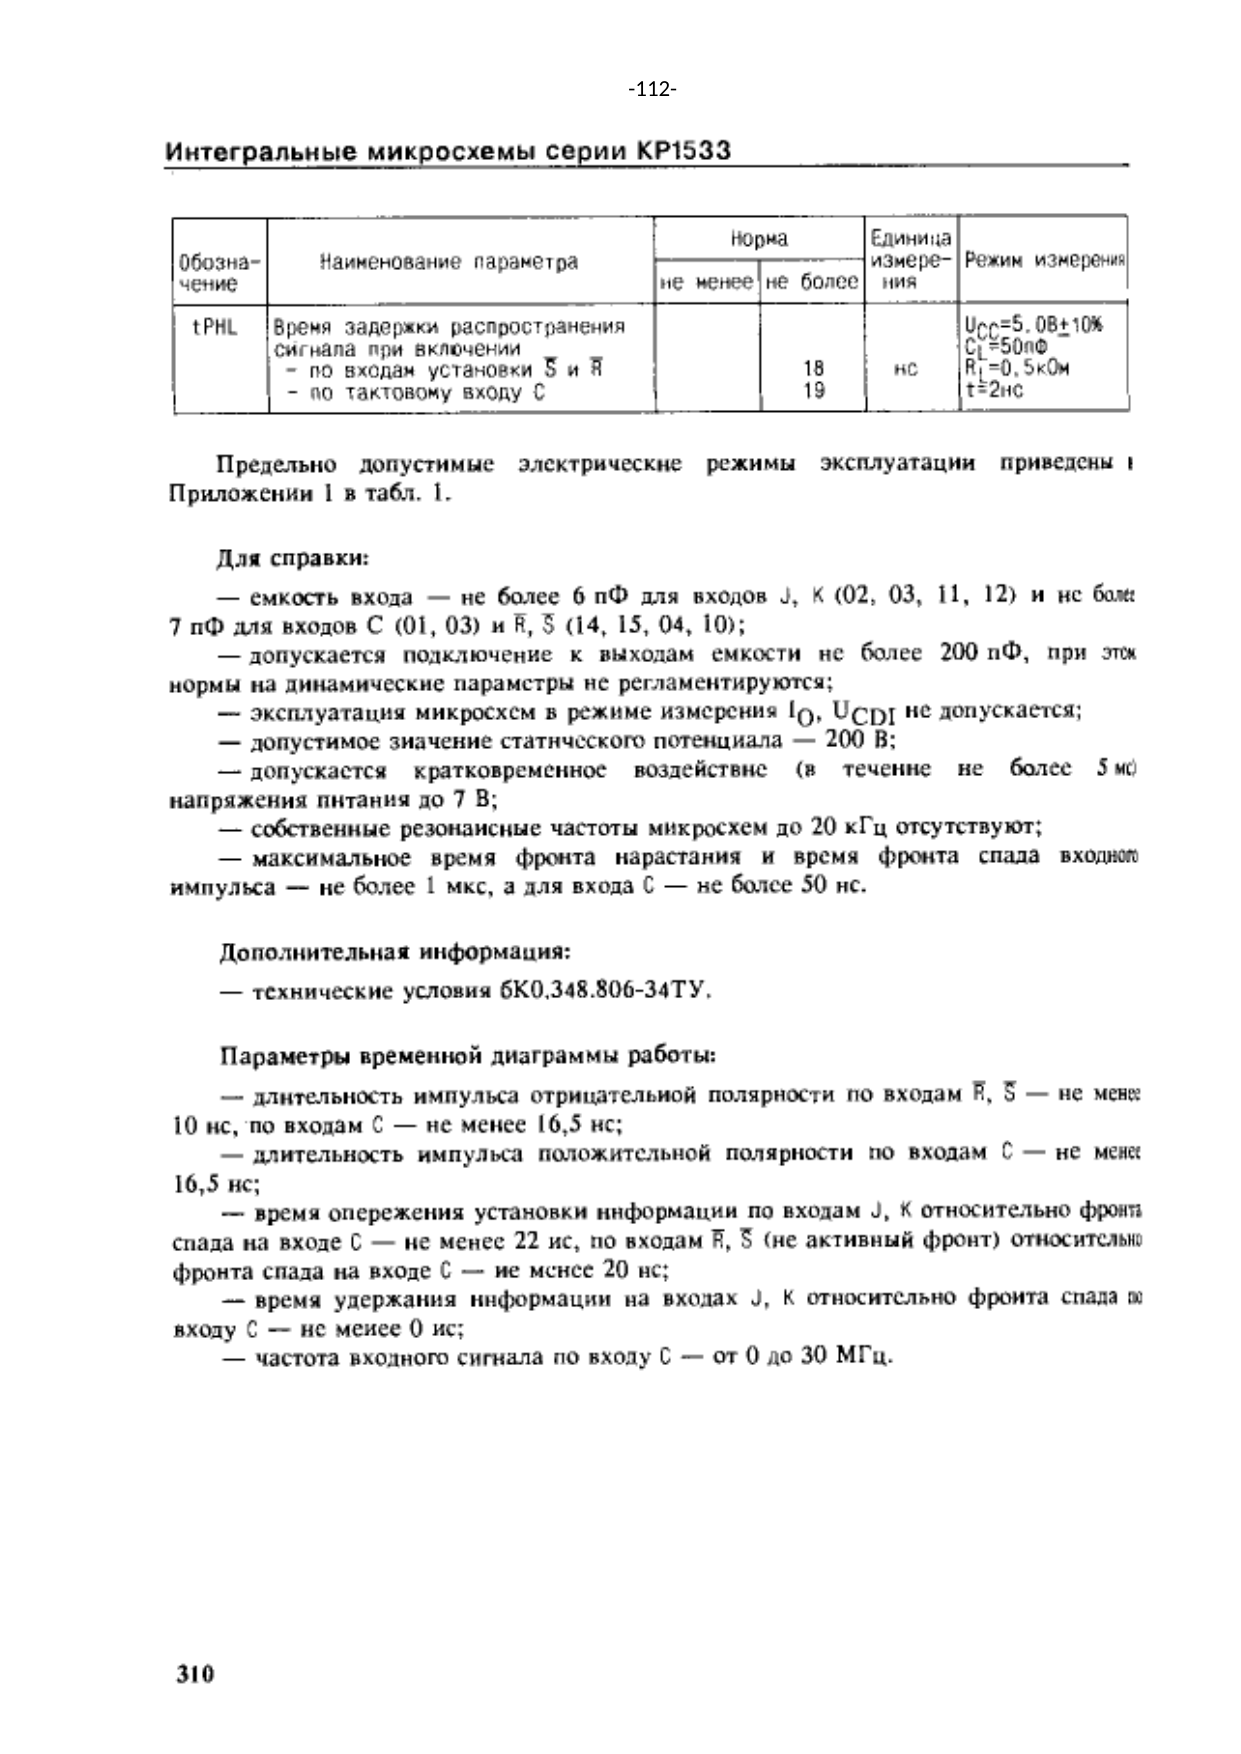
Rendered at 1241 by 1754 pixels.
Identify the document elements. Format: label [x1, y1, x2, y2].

picture [147, 130, 1158, 1695]
